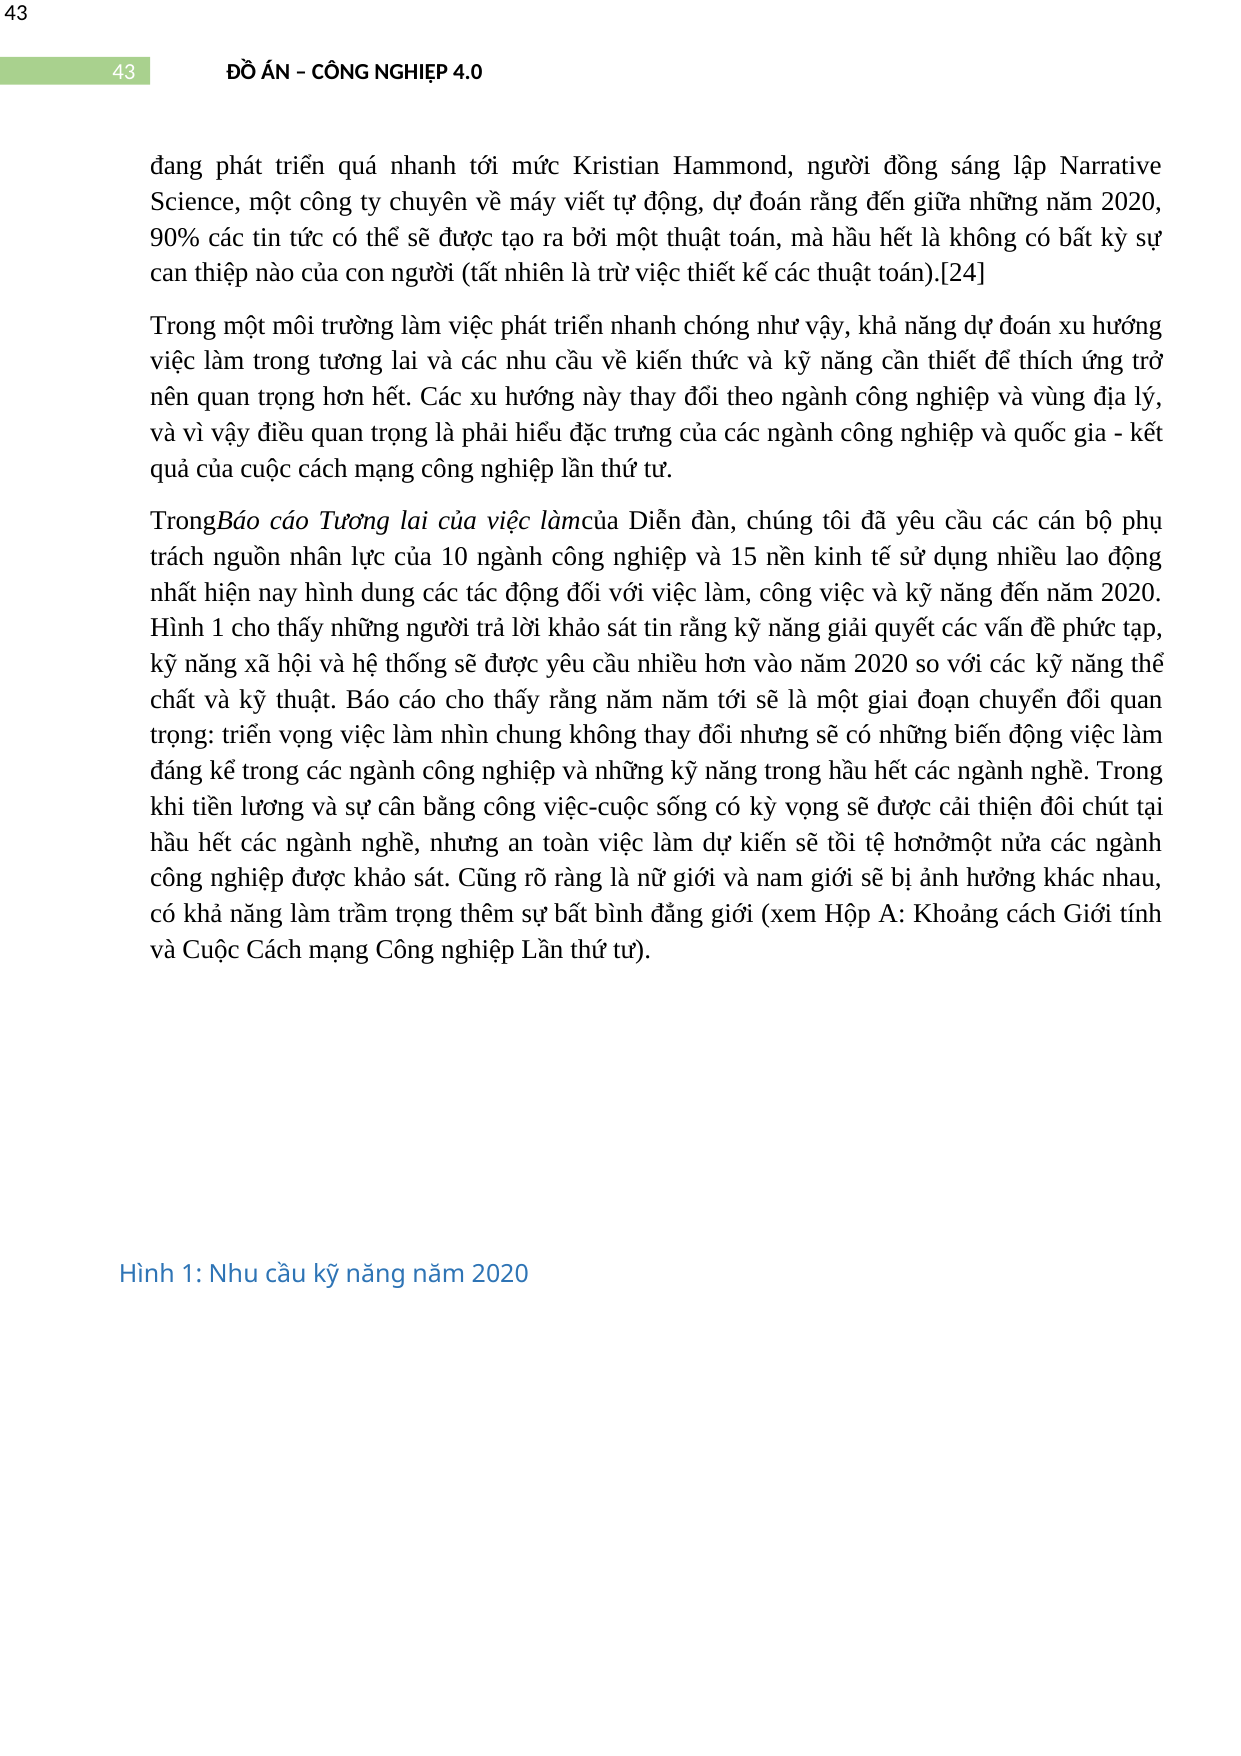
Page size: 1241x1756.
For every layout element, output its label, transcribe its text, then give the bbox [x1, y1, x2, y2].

text đang phát triển quá nhanh tới mức Kristian Hammond, người đồng sáng lập Narrative Science, một công ty chuyên về máy viết tự động, dự đoán rằng đến giữa những năm 2020, 90% các tin tức có thể sẽ được tạo ra bởi một thuật toán, mà hầu hết là không có bất kỳ sự can thiệp nào của con người (tất nhiên là trừ việc thiết kế các thuật toán).[24] [150, 149, 1164, 287]
text Trong một môi trường làm việc phát triển nhanh chóng như vậy, khả năng dự đoán xu hướng việc làm trong tương lai và các nhu cầu về kiến thức và kỹ năng cần thiết để thích ứng trở nên quan trọng hơn hết. Các xu hướng này thay đổi theo ngành công nghiệp và vùng địa lý, và vì vậy điều quan trọng là phải hiểu đặc trưng của các ngành công nghiệp và quốc gia - kết quả của cuộc cách mạng công nghiệp lần thứ tư. [150, 309, 1164, 483]
subtitle Hình 1: Nhu cầu kỹ năng năm 2020 [119, 1256, 1186, 1290]
text TrongBáo cáo Tương lai của việc làmcủa Diễn đàn, chúng tôi đã yêu cầu các cán bộ phụ trách nguồn nhân lực của 10 ngành công nghiệp và 15 nền kinh tế sử dụng nhiều lao động nhất hiện nay hình dung các tác động đối với việc làm, công việc và kỹ năng đến năm 2020. Hình 1 cho thấy những người trả lời khảo sát tin rằng kỹ năng giải quyết các vấn đề phức tạp, kỹ năng xã hội và hệ thống sẽ được yêu cầu nhiều hơn vào năm 2020 so với các kỹ năng thể chất và kỹ thuật. Báo cáo cho thấy rằng năm năm tới sẽ là một giai đoạn chuyển đổi quan trọng: triển vọng việc làm nhìn chung không thay đổi nhưng sẽ có những biến động việc làm đáng kể trong các ngành công nghiệp và những kỹ năng trong hầu hết các ngành nghề. Trong khi tiền lương và sự cân bằng công việc-cuộc sống có kỳ vọng sẽ được cải thiện đôi chút tại hầu hết các ngành nghề, nhưng an toàn việc làm dự kiến sẽ tồi tệ hơnởmột nửa các ngành công nghiệp được khảo sát. Cũng rõ ràng là nữ giới và nam giới sẽ bị ảnh hưởng khác nhau, có khả năng làm trầm trọng thêm sự bất bình đẳng giới (xem Hộp A: Khoảng cách Giới tính và Cuộc Cách mạng Công nghiệp Lần thứ tư). [150, 504, 1164, 964]
